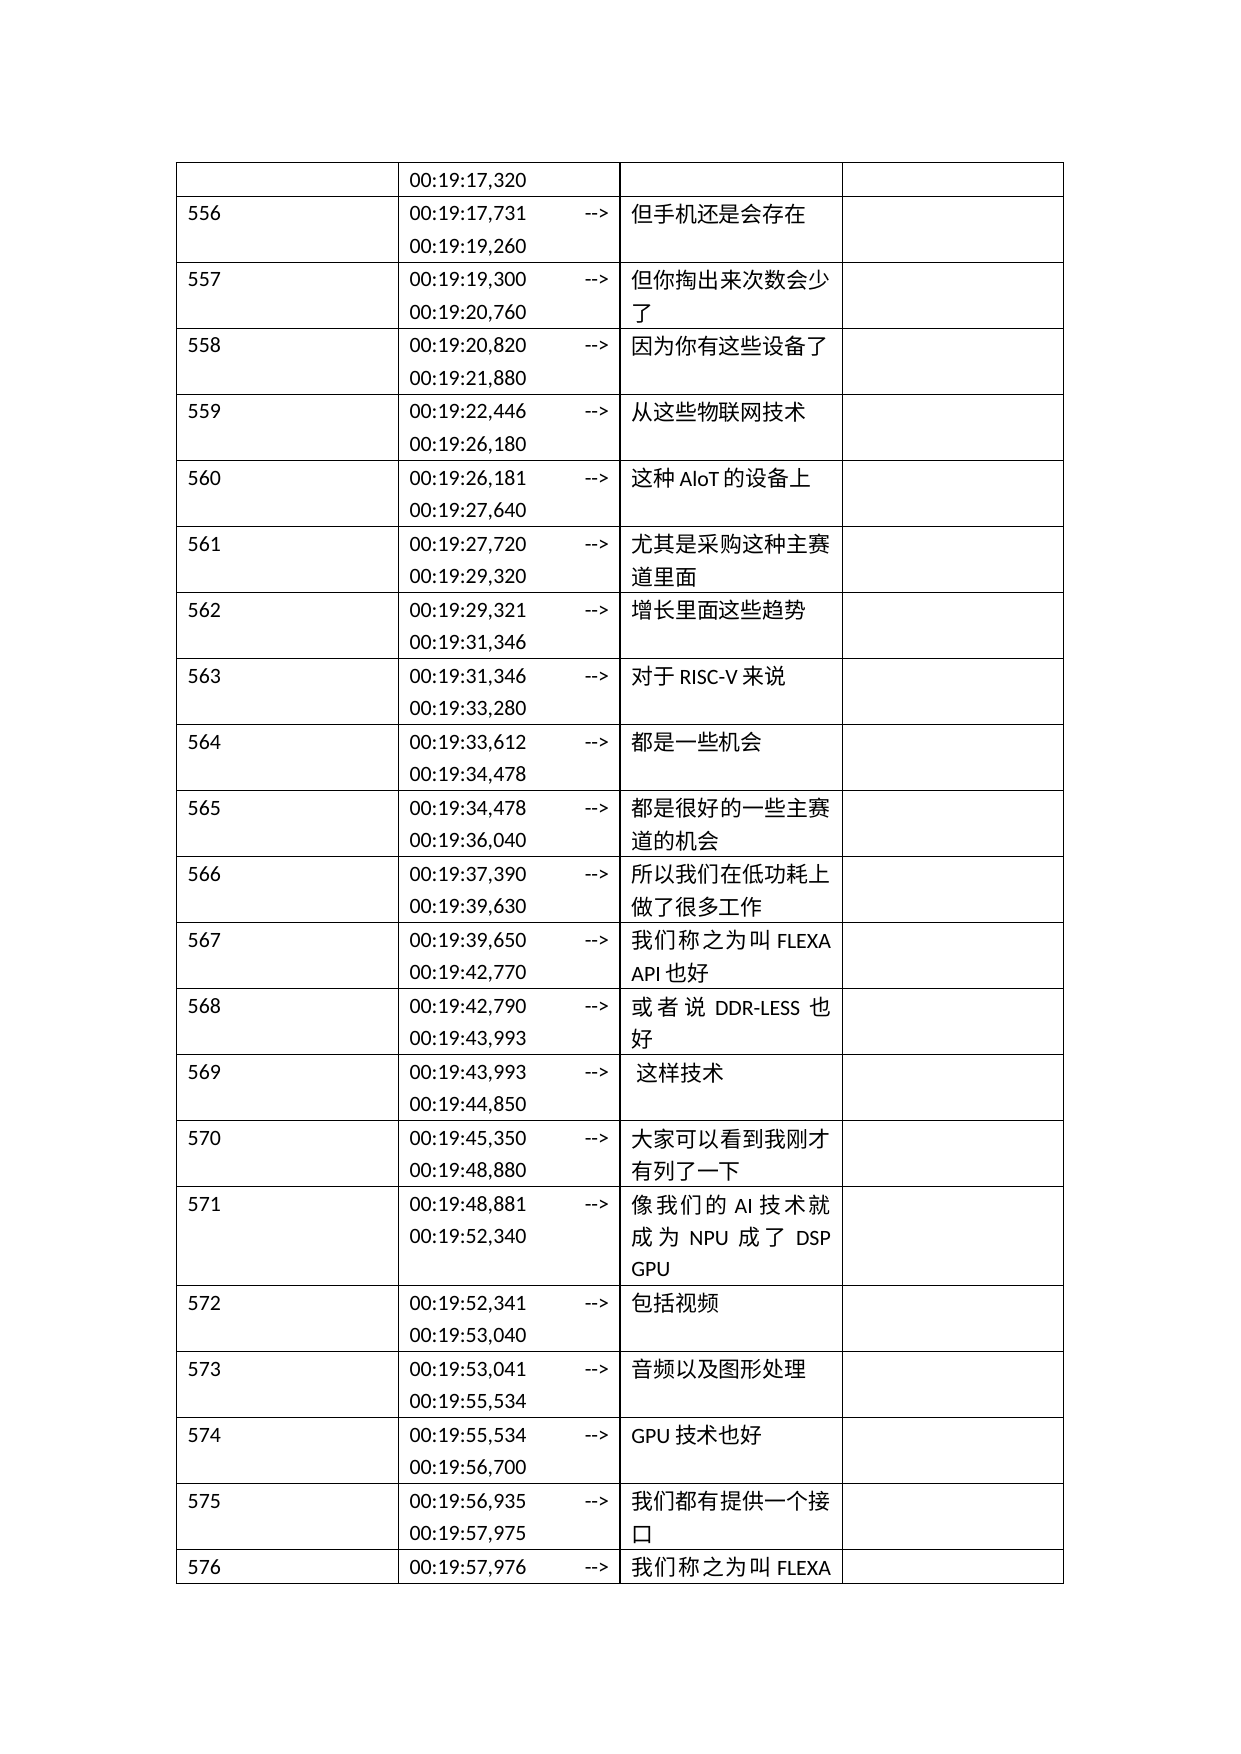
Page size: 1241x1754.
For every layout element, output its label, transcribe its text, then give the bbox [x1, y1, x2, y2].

table_cell [843, 791, 1063, 856]
table_cell 00:19:17,731 --> 00:19:19,260 [399, 197, 619, 262]
table_cell 576 [177, 1550, 398, 1582]
table_cell 571 [177, 1187, 398, 1285]
table_cell 570 [177, 1121, 398, 1186]
table_cell 567 [177, 923, 398, 988]
table_cell 包括视频 [621, 1286, 842, 1351]
table_cell [843, 163, 1063, 196]
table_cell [399, 1550, 619, 1582]
table_cell 尤其是采购这种主赛道里面 [621, 527, 842, 592]
table_cell 558 [177, 329, 398, 394]
table_cell 大家可以看到我刚才有列了一下 [621, 1121, 842, 1186]
table_cell [843, 197, 1063, 262]
table_cell 559 [177, 395, 398, 460]
table_cell 音频以及图形处理 [621, 1352, 842, 1417]
table_cell 00:19:37,390 --> 00:19:39,630 [399, 857, 619, 922]
table_cell 这种AloT的设备上 [621, 461, 842, 526]
table_cell [843, 1121, 1063, 1186]
table_cell 573 [177, 1352, 398, 1417]
table_cell GPU技术也好 [621, 1418, 842, 1483]
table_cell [399, 163, 619, 196]
table_cell 00:19:33,612 --> 00:19:34,478 [399, 725, 619, 790]
table_cell [843, 1418, 1063, 1483]
table_cell 572 [177, 1286, 398, 1351]
table_cell 00:19:31,346 --> 00:19:33,280 [399, 659, 619, 724]
table_cell 对于RISC-V来说 [621, 659, 842, 724]
table_cell 00:19:20,820 --> 00:19:21,880 [399, 329, 619, 394]
table_cell 569 [177, 1055, 398, 1120]
table_cell 566 [177, 857, 398, 922]
table_cell 00:19:29,321 --> 00:19:31,346 [399, 593, 619, 658]
table_cell 00:19:55,534 --> 00:19:56,700 [399, 1418, 619, 1483]
table_cell [843, 1352, 1063, 1417]
table_cell [843, 395, 1063, 460]
table_cell 但你掏出来次数会少了 [621, 263, 842, 328]
table_cell 所以我们在低功耗上做了很多工作 [621, 857, 842, 922]
table_cell 00:19:27,720 --> 00:19:29,320 [399, 527, 619, 592]
table_cell 00:19:42,790 --> 00:19:43,993 [399, 989, 619, 1054]
table_cell 555 [177, 163, 398, 196]
table_cell 增长里面这些趋势 [621, 593, 842, 658]
table_cell 574 [177, 1418, 398, 1483]
table_cell [843, 857, 1063, 922]
table_cell 都是一些机会 [621, 725, 842, 790]
table_cell 00:19:34,478 --> 00:19:36,040 [399, 791, 619, 856]
table_cell 557 [177, 263, 398, 328]
table_cell 或者说DDR-LESS也好 [621, 989, 842, 1054]
table_cell 这样技术 [621, 1055, 842, 1120]
table_cell 00:19:53,041 --> 00:19:55,534 [399, 1352, 619, 1417]
table_cell [843, 1187, 1063, 1285]
table_cell 00:19:48,881 --> 00:19:52,340 [399, 1187, 619, 1285]
table_cell 562 [177, 593, 398, 658]
table_cell 564 [177, 725, 398, 790]
table_cell [843, 461, 1063, 526]
table_cell 因为你有这些设备了 [621, 329, 842, 394]
table_cell 我们都有提供一个接口 [621, 1484, 842, 1549]
table_cell 556 [177, 197, 398, 262]
table_cell 从这些物联网技术 [621, 395, 842, 460]
table_cell [843, 593, 1063, 658]
table_cell [843, 1550, 1063, 1582]
table_cell 像我们的AI技术就成为NPU成了DSP GPU [621, 1187, 842, 1285]
table_cell 00:19:19,300 --> 00:19:20,760 [399, 263, 619, 328]
table_cell 都是很好的一些主赛道的机会 [621, 791, 842, 856]
table_cell [843, 725, 1063, 790]
table_cell 563 [177, 659, 398, 724]
table_cell [843, 1286, 1063, 1351]
table_cell 我们称之为叫FLEXA API [621, 1550, 842, 1582]
table_cell 568 [177, 989, 398, 1054]
table_cell [843, 1055, 1063, 1120]
table_cell 561 [177, 527, 398, 592]
table_cell [843, 659, 1063, 724]
table_cell 00:19:56,935 --> 00:19:57,975 [399, 1484, 619, 1549]
table_cell 565 [177, 791, 398, 856]
table_cell 575 [177, 1484, 398, 1549]
table_cell 00:19:39,650 --> 00:19:42,770 [399, 923, 619, 988]
table_cell 00:19:22,446 --> 00:19:26,180 [399, 395, 619, 460]
table_cell [843, 263, 1063, 328]
table_cell 00:19:52,341 --> 00:19:53,040 [399, 1286, 619, 1351]
table_cell 但手机还是会存在 [621, 197, 842, 262]
table_cell 00:19:45,350 --> 00:19:48,880 [399, 1121, 619, 1186]
table_cell [843, 329, 1063, 394]
table_cell [843, 923, 1063, 988]
table_cell 560 [177, 461, 398, 526]
table_cell [843, 1484, 1063, 1549]
table_cell [843, 989, 1063, 1054]
table_cell 所替代掉 [621, 163, 842, 196]
table_cell 00:19:43,993 --> 00:19:44,850 [399, 1055, 619, 1120]
table_cell 我们称之为叫FLEXA API也好 [621, 923, 842, 988]
table_cell [843, 527, 1063, 592]
table_cell 00:19:26,181 --> 00:19:27,640 [399, 461, 619, 526]
